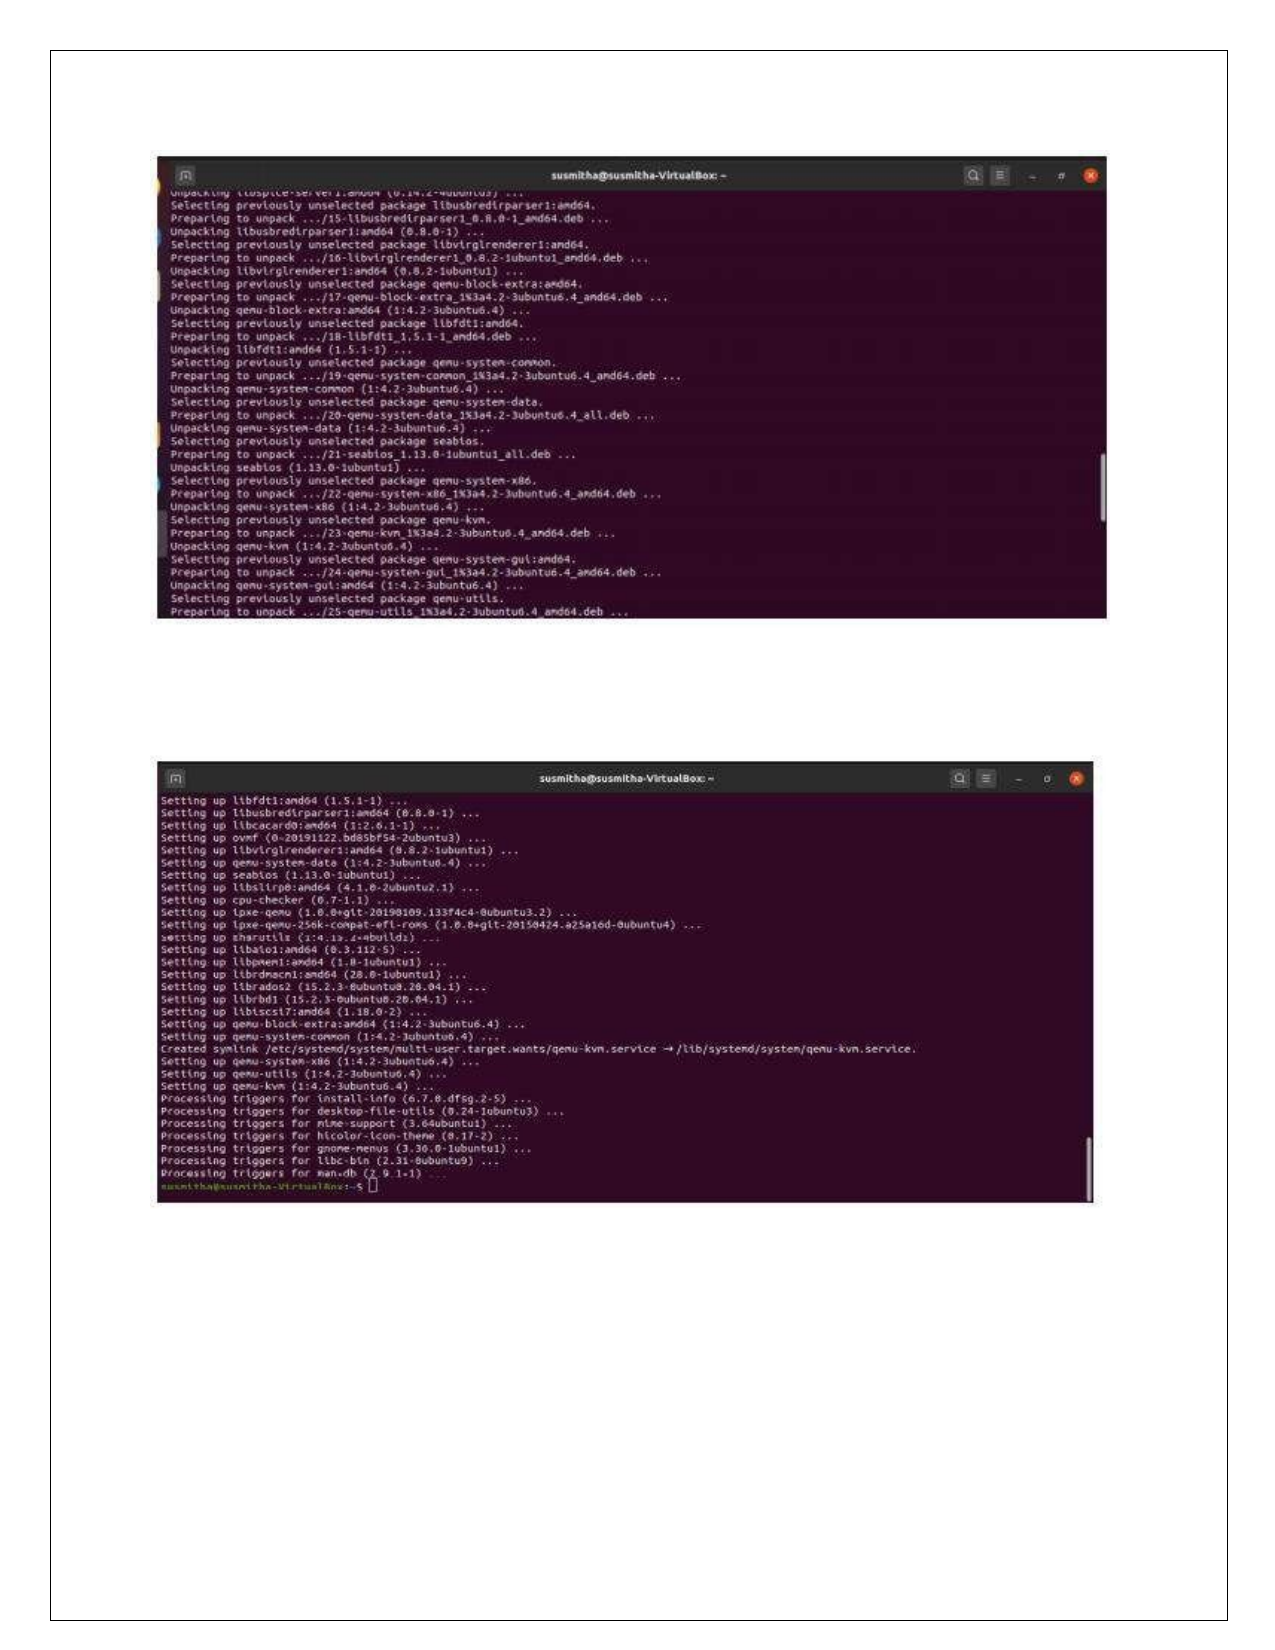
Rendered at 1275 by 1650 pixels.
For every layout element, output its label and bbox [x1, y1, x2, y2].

picture [150, 150, 1110, 1209]
